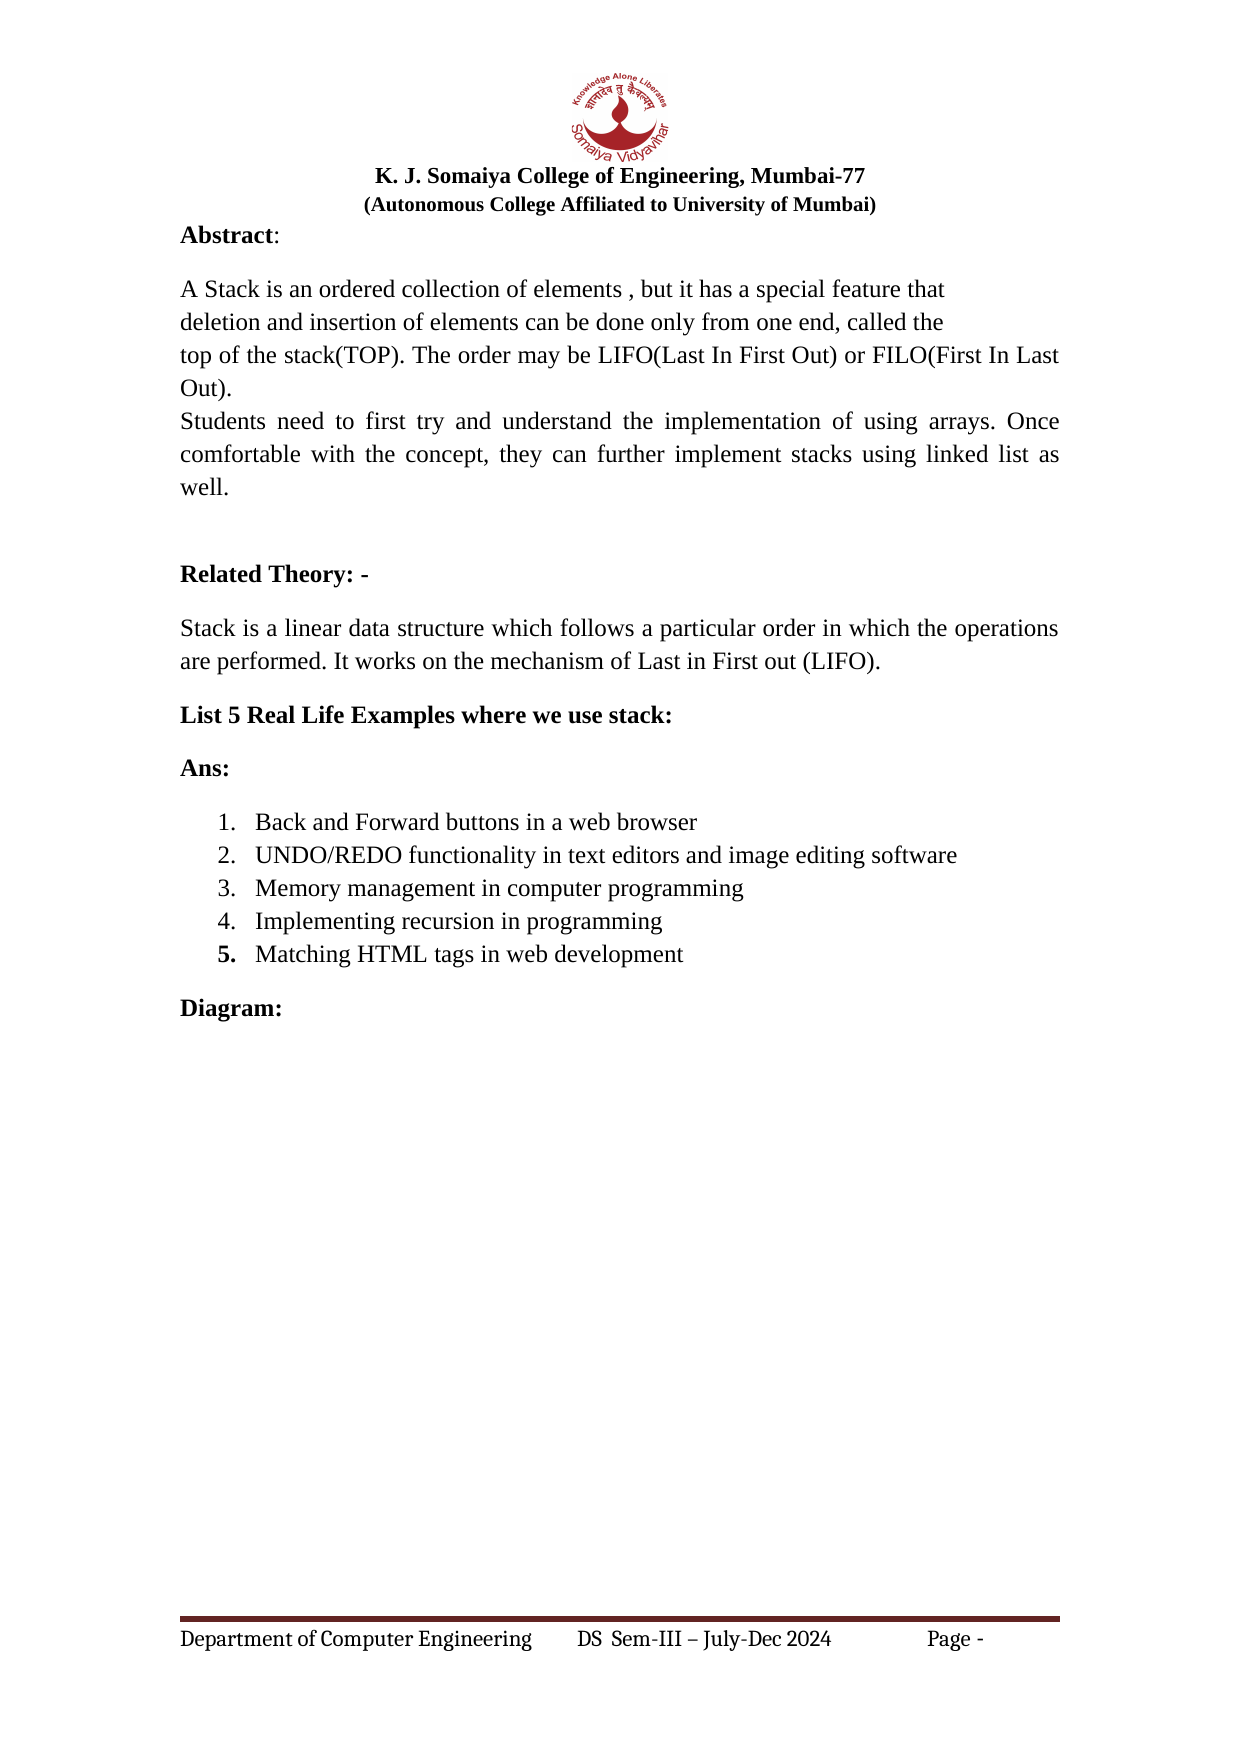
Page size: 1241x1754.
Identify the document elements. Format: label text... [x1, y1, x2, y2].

text Abstract: [180, 220, 1060, 249]
text Diagram: [180, 993, 1060, 1022]
list Matching HTML tags in web development [217, 939, 1060, 968]
list UNDO/REDO functionality in text editors and image editing software [217, 840, 1060, 869]
text Students need to first try and understand the implementation of using arrays. Once comfortable with the concept, they can further implement stacks using linked list as well. [180, 406, 1060, 501]
text List 5 Real Life Examples where we use stack: [180, 700, 1060, 728]
text deletion and insertion of elements can be done only from one end, called the [180, 307, 1060, 336]
text Stack is a linear data structure which follows a particular order in which the operations are performed. It works on the mechanism of Last in First out (LIFO). [180, 613, 1060, 674]
text Related Theory: - [180, 559, 1060, 588]
list Memory management in computer programming [217, 873, 1060, 902]
text Ans: [180, 753, 1060, 782]
list Back and Forward buttons in a web browser [217, 807, 1060, 836]
list Implementing recursion in programming [217, 906, 1060, 935]
text A Stack is an ordered collection of elements , but it has a special feature that [180, 274, 1060, 303]
text top of the stack(TOP). The order may be LIFO(Last In First Out) or FILO(First In Last Out). [180, 340, 1060, 402]
picture [571, 73, 669, 162]
